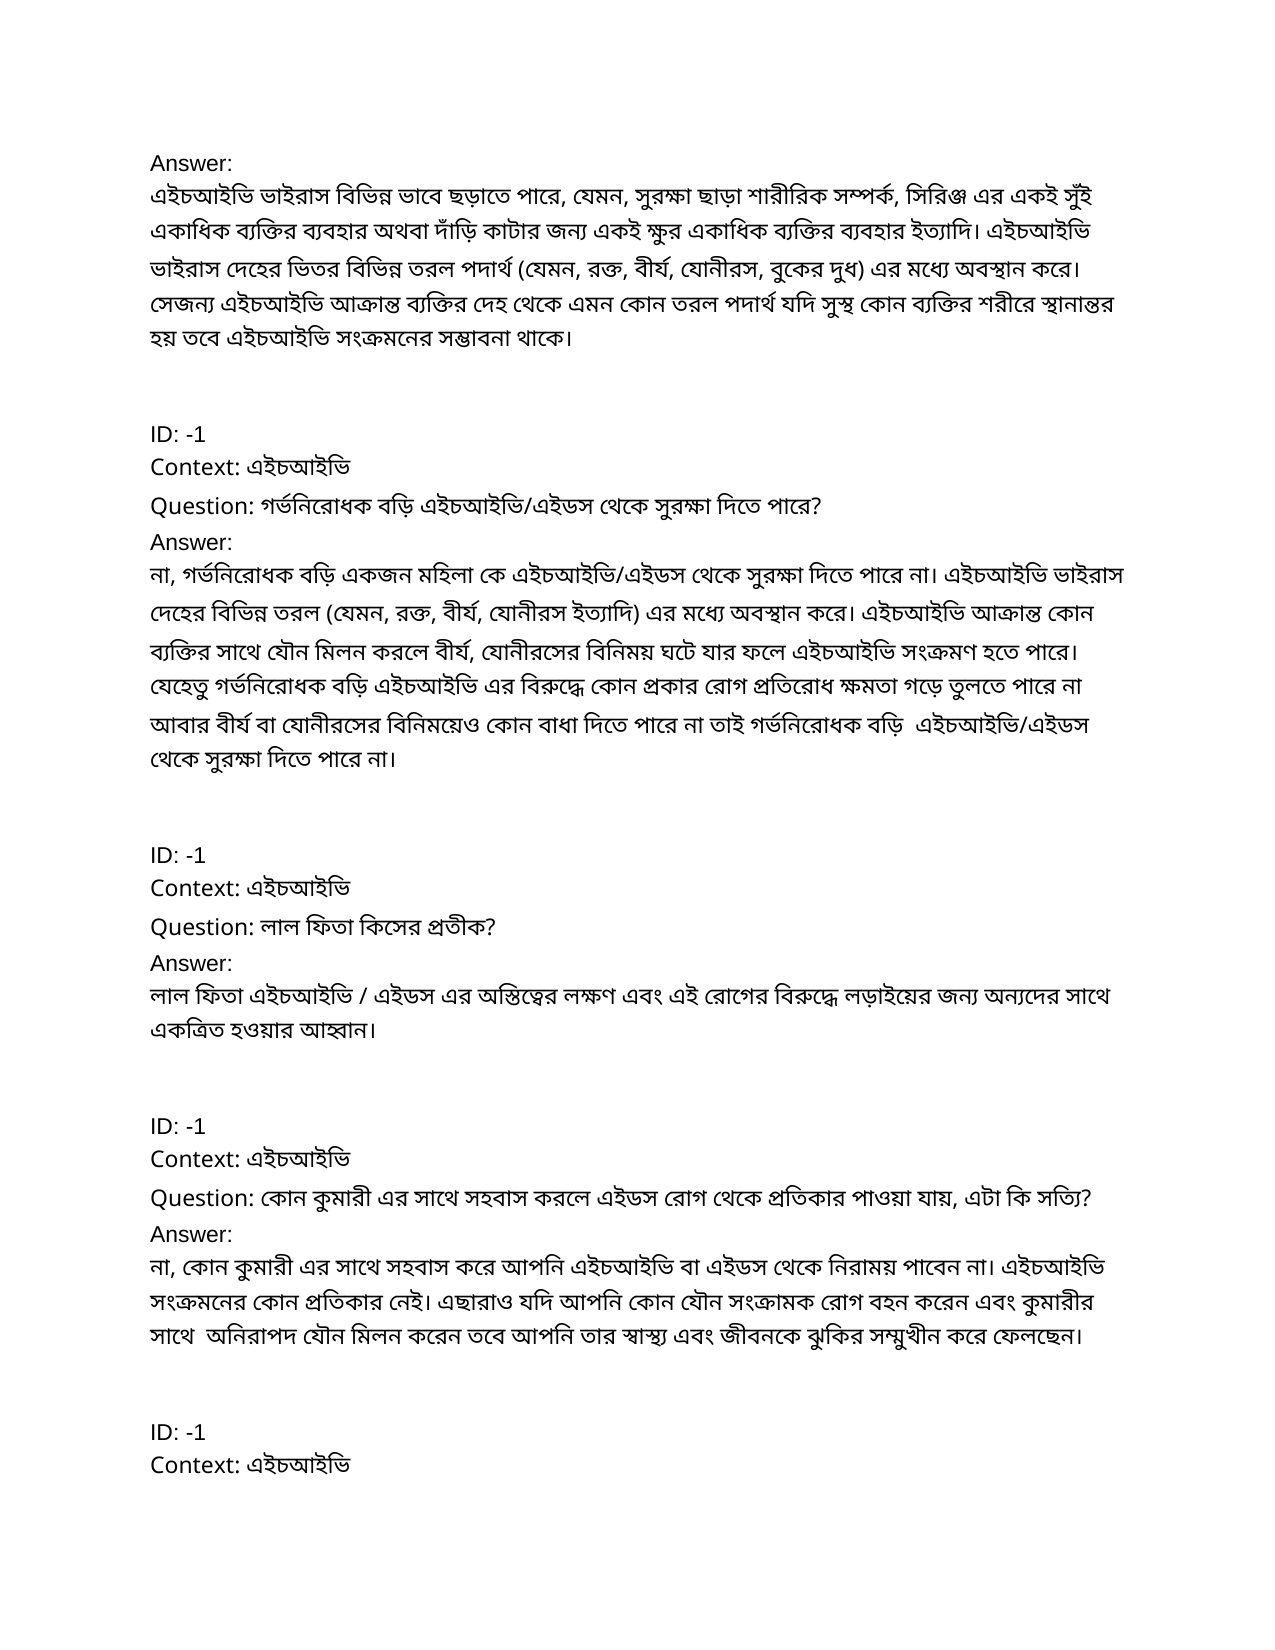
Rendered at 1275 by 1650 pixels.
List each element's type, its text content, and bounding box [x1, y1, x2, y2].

text না, গর্ভনিরোধক বড়ি একজন মহিলা কে এইচআইভি/এইডস থেকে সুরক্ষা দিতে পারে না। এইচআইভি ভাইরাস দেহের বিভিন্ন তরল (যেমন, রক্ত, বীর্য, যোনীরস ইত্যাদি) এর মধ্যে অবস্থান করে। এইচআইভি আক্রান্ত কোন ব্যক্তির সাথে যৌন মিলন করলে বীর্য, যোনীরসের বিনিময় ঘটে যার ফলে এইচআইভি সংক্রমণ হতে পারে। যেহেতু গর্ভনিরোধক বড়ি এইচআইভি এর বিরুদ্ধে কোন প্রকার রোগ প্রতিরোধ ক্ষমতা গড়ে তুলতে পারে না আবার বীর্য বা যোনীরসের বিনিময়েও কোন বাধা দিতে পারে না তাই গর্ভনিরোধক বড়ি এইচআইভি/এইডস থেকে সুরক্ষা দিতে পারে না। [150, 559, 1125, 777]
text Answer: [150, 1221, 1125, 1247]
text Question: কোন কুমারী এর সাথে সহবাস করলে এইডস রোগ থেকে প্রতিকার পাওয়া যায়, এটা কি সত্যি? [150, 1182, 1125, 1216]
text ID: -1 [150, 1419, 1125, 1445]
text Context: এইচআইভি [150, 451, 1125, 485]
text এইচআইভি ভাইরাস বিভিন্ন ভাবে ছড়াতে পারে, যেমন, সুরক্ষা ছাড়া শারীরিক সম্পর্ক, সিরিঞ্জ এর একই সুঁই একাধিক ব্যক্তির ব্যবহার অথবা দাঁড়ি কাটার জন্য একই ক্ষুর একাধিক ব্যক্তির ব্যবহার ইত্যাদি। এইচআইভি ভাইরাস দেহের ভিতর বিভিন্ন তরল পদার্থ (যেমন, রক্ত, বীর্য, যোনীরস, বুকের দুধ) এর মধ্যে অবস্থান করে। সেজন্য এইচআইভি আক্রান্ত ব্যক্তির দেহ থেকে এমন কোন তরল পদার্থ যদি সুস্থ কোন ব্যক্তির শরীরে স্থানান্তর হয় তবে এইচআইভি সংক্রমনের সম্ভাবনা থাকে। [150, 180, 1125, 356]
text ID: -1 [150, 1113, 1125, 1139]
text Answer: [150, 150, 1125, 176]
text লাল ফিতা এইচআইভি / এইডস এর অস্তিত্বের লক্ষণ এবং এই রোগের বিরুদ্ধে লড়াইয়ের জন্য অন্যদের সাথে একত্রিত হওয়ার আহ্বান। [150, 980, 1125, 1048]
text Answer: [150, 950, 1125, 976]
text ID: -1 [150, 421, 1125, 447]
text Question: লাল ফিতা কিসের প্রতীক? [150, 911, 1125, 945]
text না, কোন কুমারী এর সাথে সহবাস করে আপনি এইচআইভি বা এইডস থেকে নিরাময় পাবেন না। এইচআইভি সংক্রমনের কোন প্রতিকার নেই। এছারাও যদি আপনি কোন যৌন সংক্রামক রোগ বহন করেন এবং কুমারীর সাথে অনিরাপদ যৌন মিলন করেন তবে আপনি তার স্বাস্থ্য এবং জীবনকে ঝুকির সম্মুখীন করে ফেলছেন। [150, 1251, 1125, 1354]
text Context: এইচআইভি [150, 872, 1125, 906]
text Context: এইচআইভি [150, 1449, 1125, 1483]
text Answer: [150, 528, 1125, 555]
text Context: এইচআইভি [150, 1143, 1125, 1177]
text ID: -1 [150, 842, 1125, 868]
text Question: গর্ভনিরোধক বড়ি এইচআইভি/এইডস থেকে সুরক্ষা দিতে পারে? [150, 490, 1125, 523]
